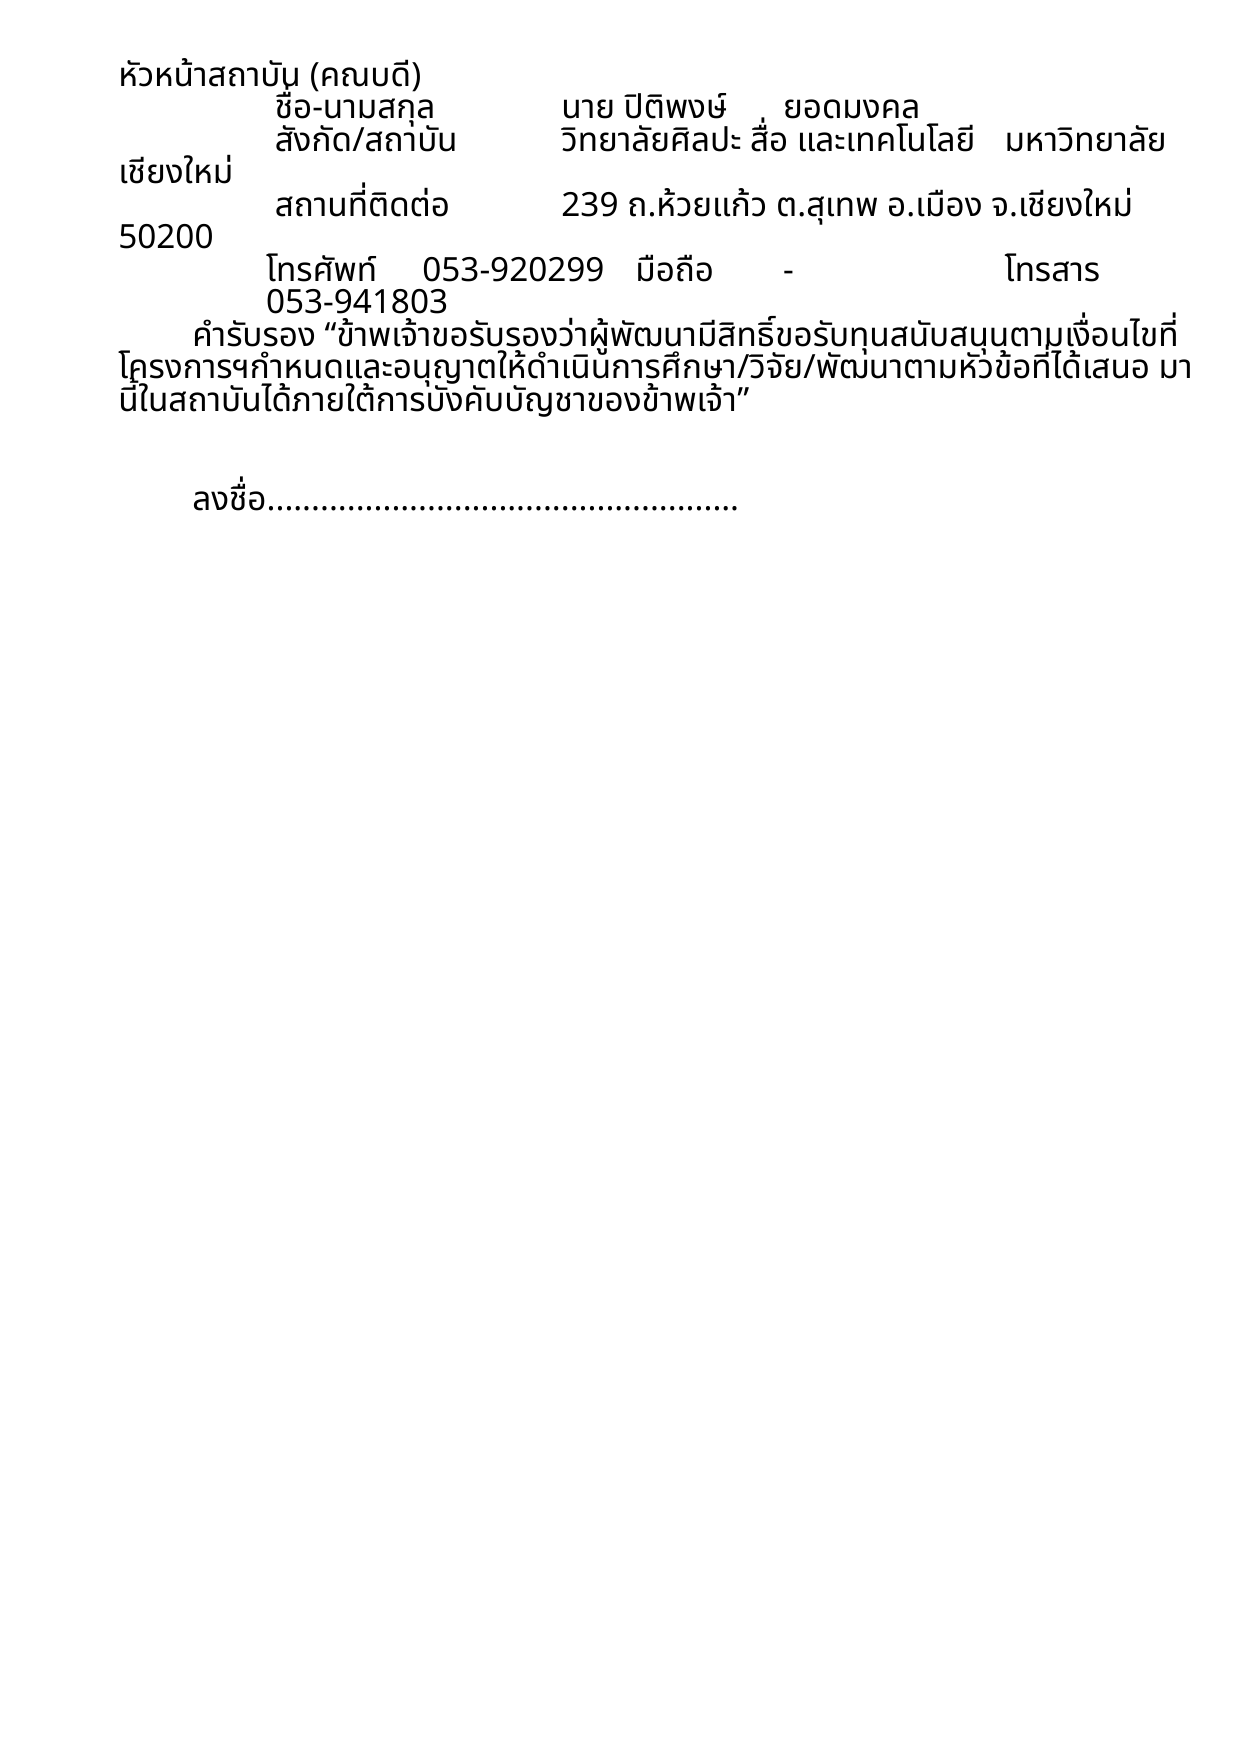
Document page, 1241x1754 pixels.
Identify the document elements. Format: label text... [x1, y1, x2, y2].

text สถานที่ติดต่อ 239 ถ.ห้วยแก้ว ต.สุเทพ อ.เมือง จ.เชียงใหม่ 50200 [118, 190, 1195, 255]
text หัวหน้าสถาบัน (คณบดี) [118, 60, 1195, 93]
text คำรับรอง “ข้าพเจ้าขอรับรองว่าผู้พัฒนามีสิทธิ์ขอรับทุนสนับสนุนตามเงื่อนไขที่โครงการฯกำหนดและอนุญาตให้ดำเนินการศึกษา/วิจัย/พัฒนาตามหัวข้อที่ได้เสนอ มานี้ในสถาบันได้ภายใต้การบังคับบัญชาของข้าพเจ้า” [118, 320, 1195, 418]
text ลงชื่อ..................................................... [118, 450, 1195, 517]
text สังกัด/สถาบัน วิทยาลัยศิลปะ สื่อ และเทคโนโลยี มหาวิทยาลัยเชียงใหม่ [118, 125, 1195, 190]
text โทรศัพท์ 053-920299 มือถือ - โทรสาร 053-941803 [192, 255, 1195, 320]
text ชื่อ-นามสกุล นาย ปิติพงษ์ ยอดมงคล [118, 93, 1195, 125]
